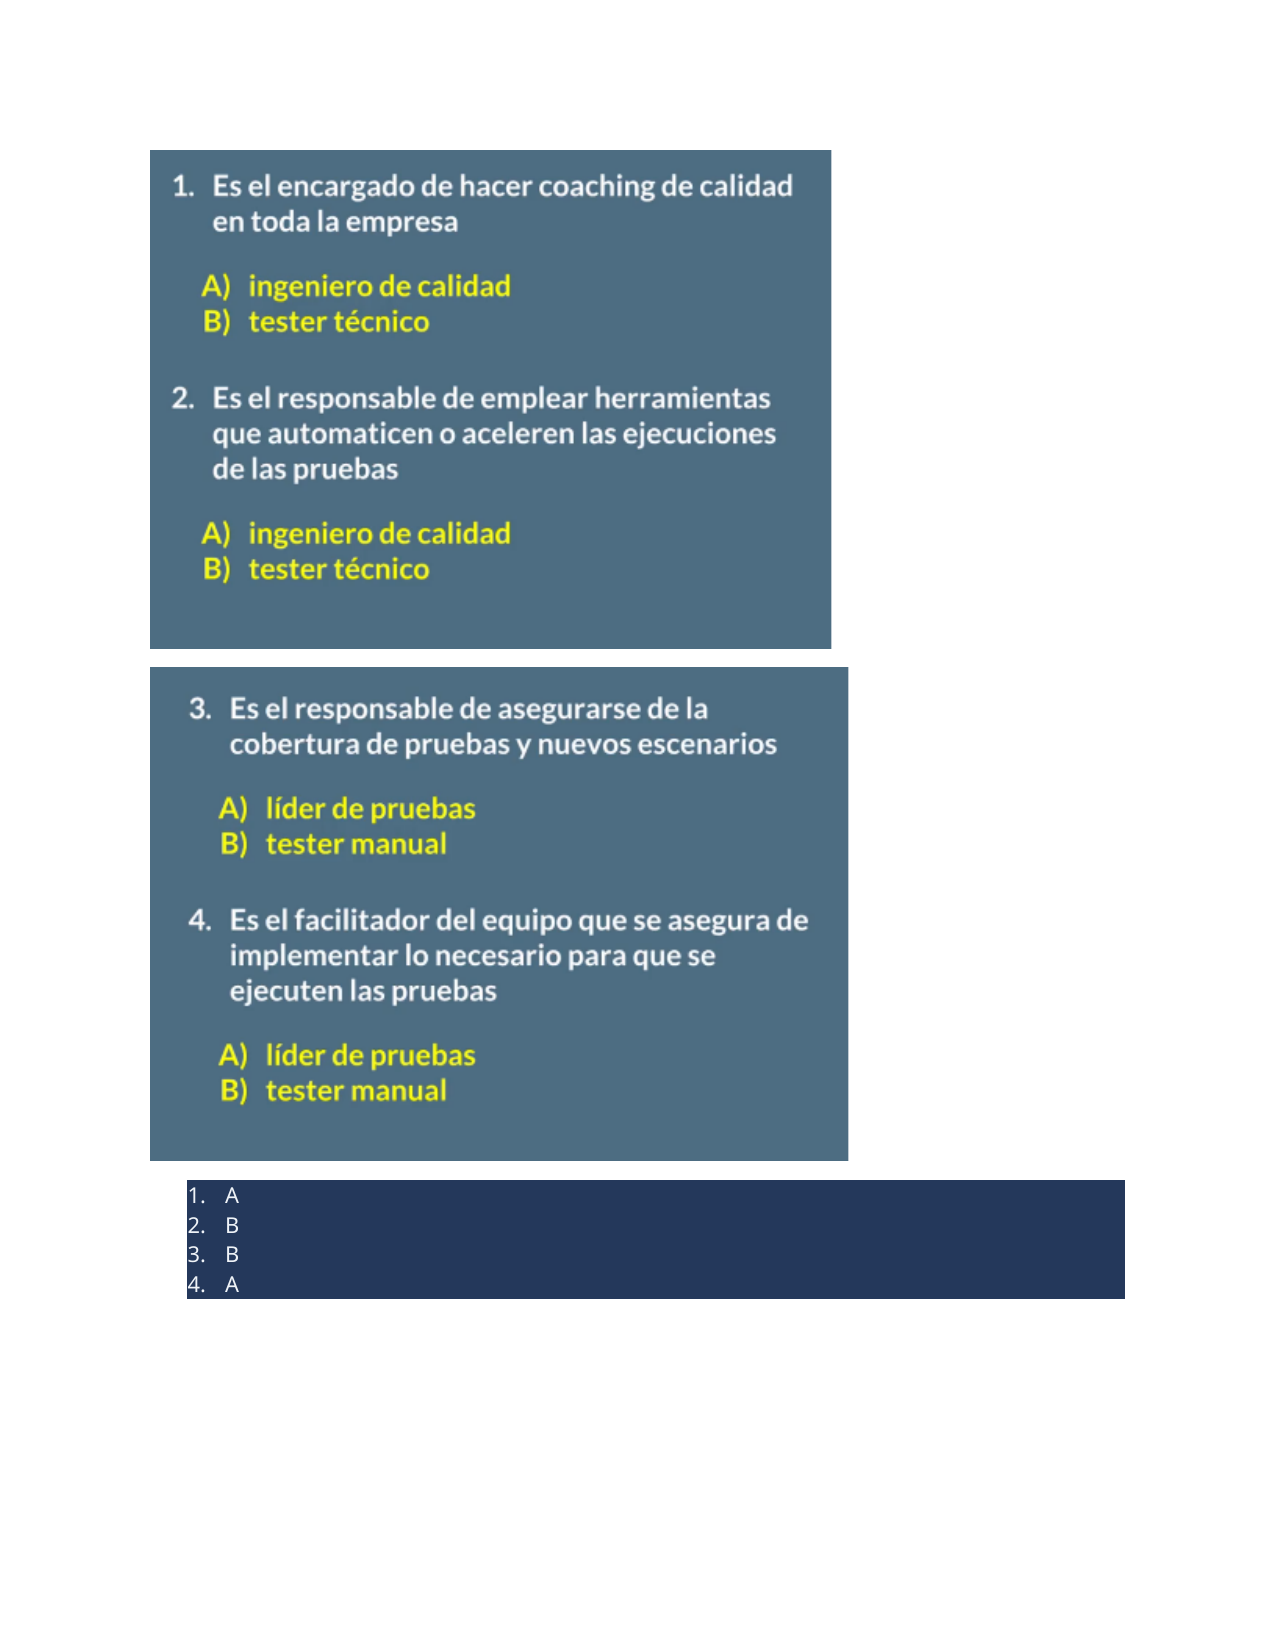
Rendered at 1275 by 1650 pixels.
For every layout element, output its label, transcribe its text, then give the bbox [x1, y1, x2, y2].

list A [187, 1180, 1125, 1210]
picture [150, 667, 849, 1161]
list B [187, 1210, 1125, 1239]
list A [187, 1269, 1125, 1299]
picture [150, 150, 832, 649]
list B [187, 1239, 1125, 1269]
